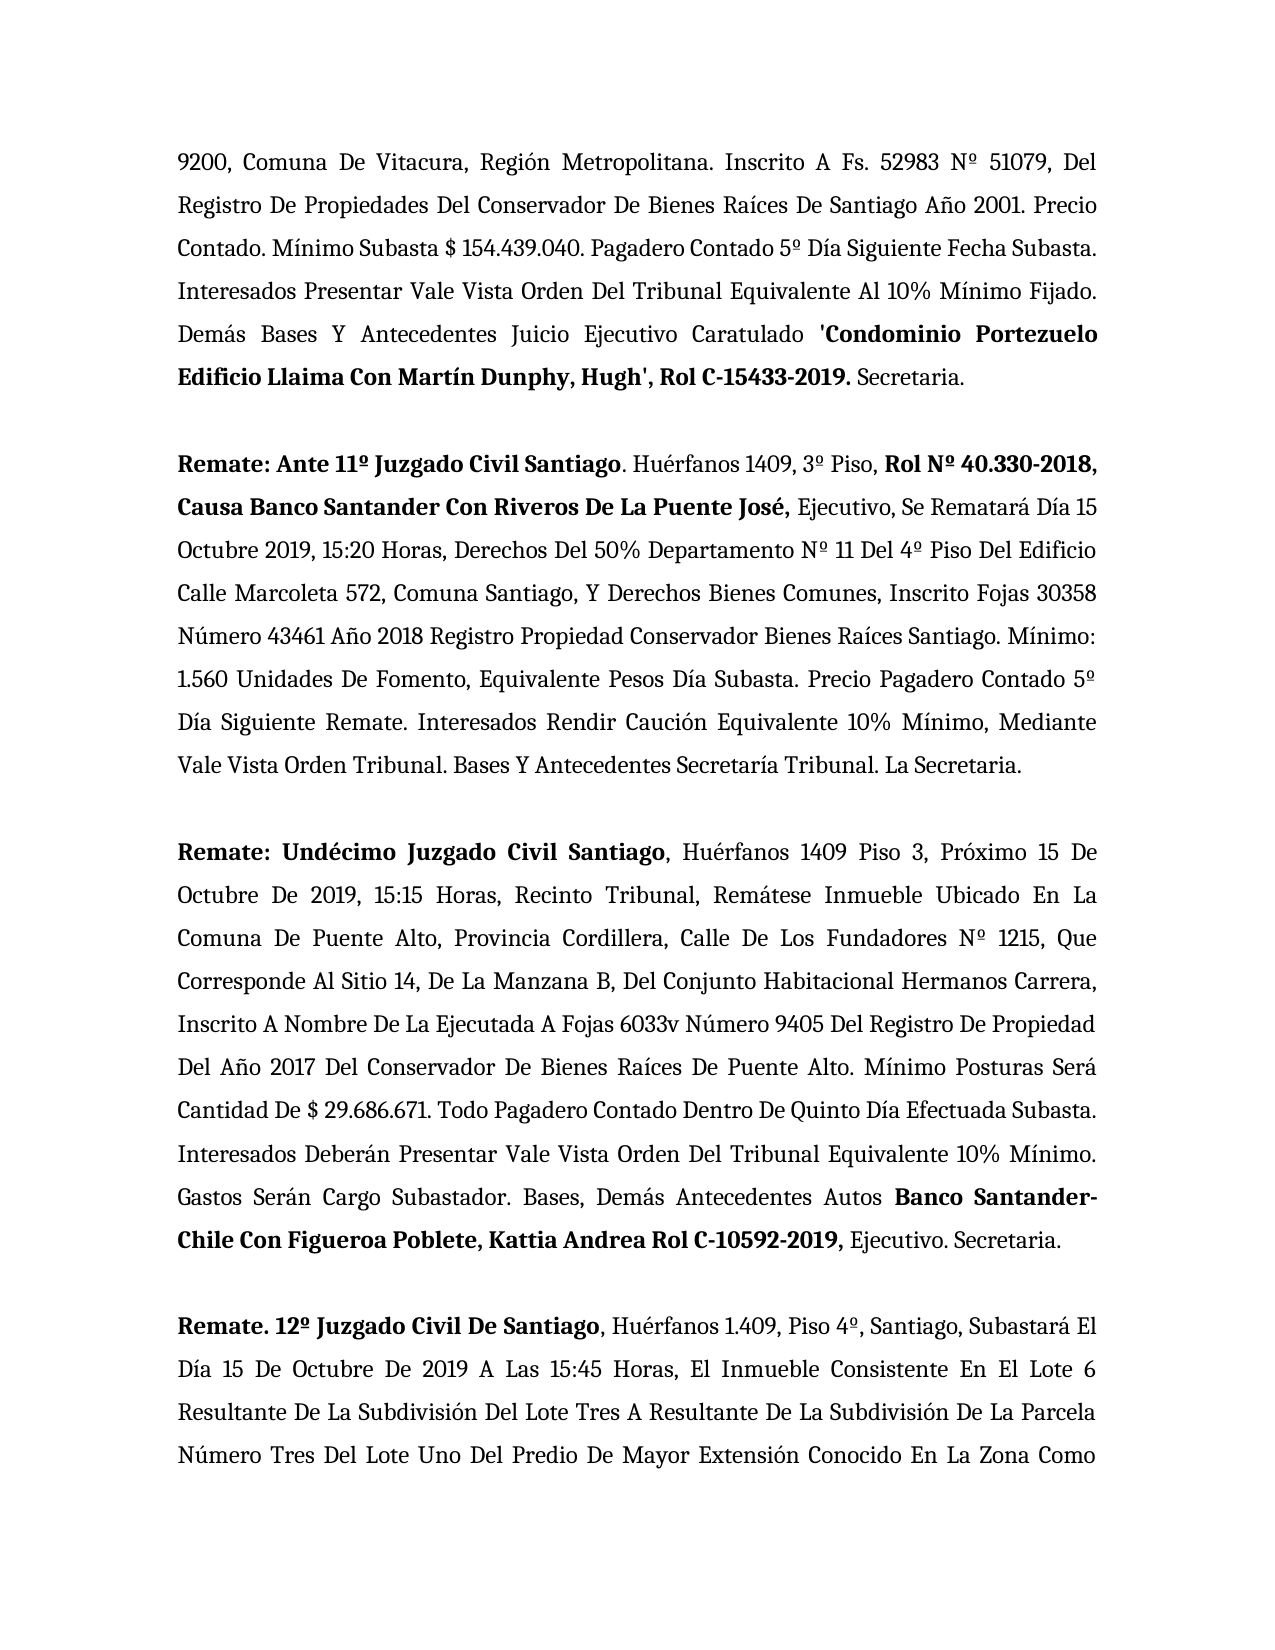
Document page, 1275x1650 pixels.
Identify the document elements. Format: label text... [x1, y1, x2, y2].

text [177, 1312, 1098, 1470]
text Remate: Undécimo Juzgado Civil Santiago, Huérfanos 1409 Piso 3, Próximo 15 De Octubre De 2019, 15:15 Horas, Recinto Tribunal, Remátese Inmueble Ubicado En La Comuna De Puente Alto, Provincia Cordillera, Calle De Los Fundadores Nº 1215, Que Corresponde Al Sitio 14, De La Manzana B, Del Conjunto Habitacional Hermanos Carrera, Inscrito A Nombre De La Ejecutada A Fojas 6033v Número 9405 Del Registro De Propiedad Del Año 2017 Del Conservador De Bienes Raíces De Puente Alto. Mínimo Posturas Será Cantidad De $ 29.686.671. Todo Pagadero Contado Dentro De Quinto Día Efectuada Subasta. Interesados Deberán Presentar Vale Vista Orden Del Tribunal Equivalente 10% Mínimo. Gastos Serán Cargo Subastador. Bases, Demás Antecedentes Autos Banco Santander-Chile Con Figueroa Poblete, Kattia Andrea Rol C-10592-2019, Ejecutivo. Secretaria. [177, 838, 1098, 1254]
text Remate: Ante 11º Juzgado Civil Santiago. Huérfanos 1409, 3º Piso, Rol Nº 40.330-2018, Causa Banco Santander Con Riveros De La Puente José, Ejecutivo, Se Rematará Día 15 Octubre 2019, 15:20 Horas, Derechos Del 50% Departamento Nº 11 Del 4º Piso Del Edificio Calle Marcoleta 572, Comuna Santiago, Y Derechos Bienes Comunes, Inscrito Fojas 30358 Número 43461 Año 2018 Registro Propiedad Conservador Bienes Raíces Santiago. Mínimo: 1.560 Unidades De Fomento, Equivalente Pesos Día Subasta. Precio Pagadero Contado 5º Día Siguiente Remate. Interesados Rendir Caución Equivalente 10% Mínimo, Mediante Vale Vista Orden Tribunal. Bases Y Antecedentes Secretaría Tribunal. La Secretaria. [177, 449, 1098, 780]
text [177, 148, 1098, 392]
